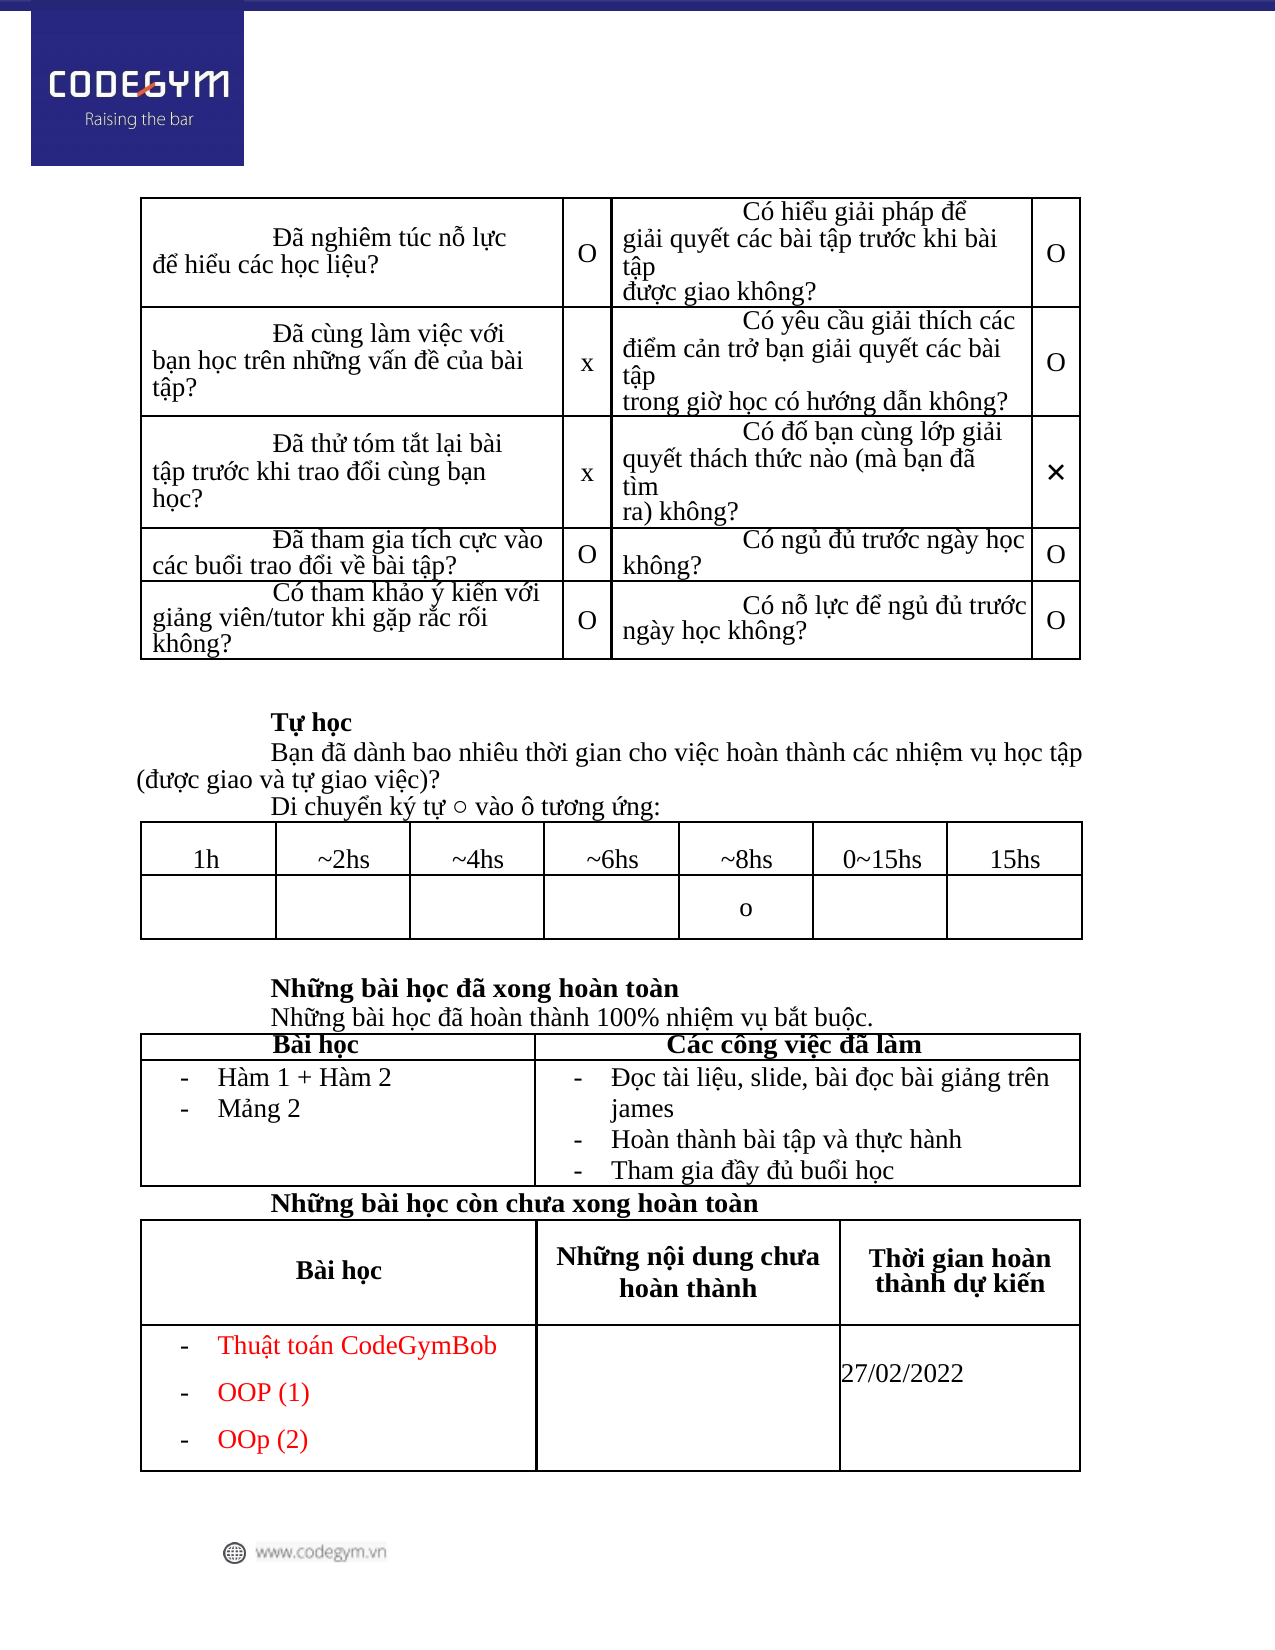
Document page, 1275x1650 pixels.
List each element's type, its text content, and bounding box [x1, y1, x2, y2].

table_header O [1033, 199, 1079, 306]
table_cell Có nỗ lực để ngủ đủ trước ngày học không? [613, 582, 1031, 658]
table_header ~2hs [277, 823, 409, 874]
table_cell [814, 876, 946, 938]
table_cell O [1033, 582, 1079, 658]
table_cell Đã cùng làm việc với bạn học trên những vấn đề của bài tập? [142, 308, 562, 415]
table_cell O [1033, 308, 1079, 415]
table_header ~4hs [411, 823, 543, 874]
table_cell O [564, 582, 610, 658]
table_cell Đã thử tóm tắt lại bài tập trước khi trao đổi cùng bạn học? [142, 417, 562, 527]
table_cell Hàm 1 + Hàm 2 Mảng 2 [142, 1061, 534, 1185]
table_cell o [680, 876, 812, 938]
table_header Các công việc đã làm [536, 1035, 1079, 1058]
table_header 0~15hs [814, 823, 946, 874]
table_header Có hiểu giải pháp để giải quyết các bài tập trước khi bài tập được giao không? [613, 199, 1031, 306]
text Bạn đã dành bao nhiêu thời gian cho việc hoàn thành các nhiệm vụ học tập (được giao và tự giao việc)? [136, 739, 1101, 794]
text Di chuyển ký tự ○ vào ô tương ứng: [270, 794, 1131, 821]
picture [0, 0, 1275, 166]
table_cell Có tham khảo ý kiến với giảng viên/tutor khi gặp rắc rối không? [142, 582, 562, 658]
subtitle Những bài học còn chưa xong hoàn toàn [270, 1187, 1131, 1218]
table_cell Có đố bạn cùng lớp giải quyết thách thức nào (mà bạn đã tìm ra) không? [613, 417, 1031, 527]
table_cell Đã tham gia tích cực vào các buổi trao đổi về bài tập? [142, 529, 562, 579]
table_cell O [1033, 529, 1079, 579]
table_header Đã nghiêm túc nỗ lực để hiểu các học liệu? [142, 199, 562, 306]
subtitle Những bài học đã xong hoàn toàn [270, 972, 1131, 1004]
table_cell [277, 876, 409, 938]
table_cell 27/02/2022 [841, 1326, 1079, 1470]
table_header Bài học [142, 1035, 534, 1058]
table_header O [564, 199, 610, 306]
table_header Những nội dung chưa hoàn thành [538, 1221, 839, 1324]
table_cell [538, 1326, 839, 1470]
table_cell ✕ [1033, 417, 1079, 527]
table_header 15hs [948, 823, 1081, 874]
table_cell O [564, 529, 610, 579]
table_cell [411, 876, 543, 938]
table_cell [948, 876, 1081, 938]
table_cell Có ngủ đủ trước ngày học không? [613, 529, 1031, 579]
table_header 1h [142, 823, 275, 874]
text Những bài học đã hoàn thành 100% nhiệm vụ bắt buộc. [270, 1004, 1131, 1032]
table_cell Có yêu cầu giải thích các điểm cản trở bạn giải quyết các bài tập trong giờ học có hướng dẫn không? [613, 308, 1031, 415]
text Tự học [270, 706, 1131, 738]
picture [223, 1535, 1246, 1636]
table_cell Thuật toán CodeGymBob OOP (1) OOp (2) [142, 1326, 535, 1470]
table_cell Đọc tài liệu, slide, bài đọc bài giảng trên james Hoàn thành bài tập và thực hành Tham gia đầy đủ buổi học [536, 1061, 1079, 1185]
table_cell x [564, 308, 610, 415]
table_header Bài học [142, 1221, 535, 1324]
table_cell [142, 876, 275, 938]
table_cell [545, 876, 678, 938]
table_header ~8hs [680, 823, 812, 874]
table_header Thời gian hoàn thành dự kiến [841, 1221, 1079, 1324]
table_cell x [564, 417, 610, 527]
table_header ~6hs [545, 823, 678, 874]
